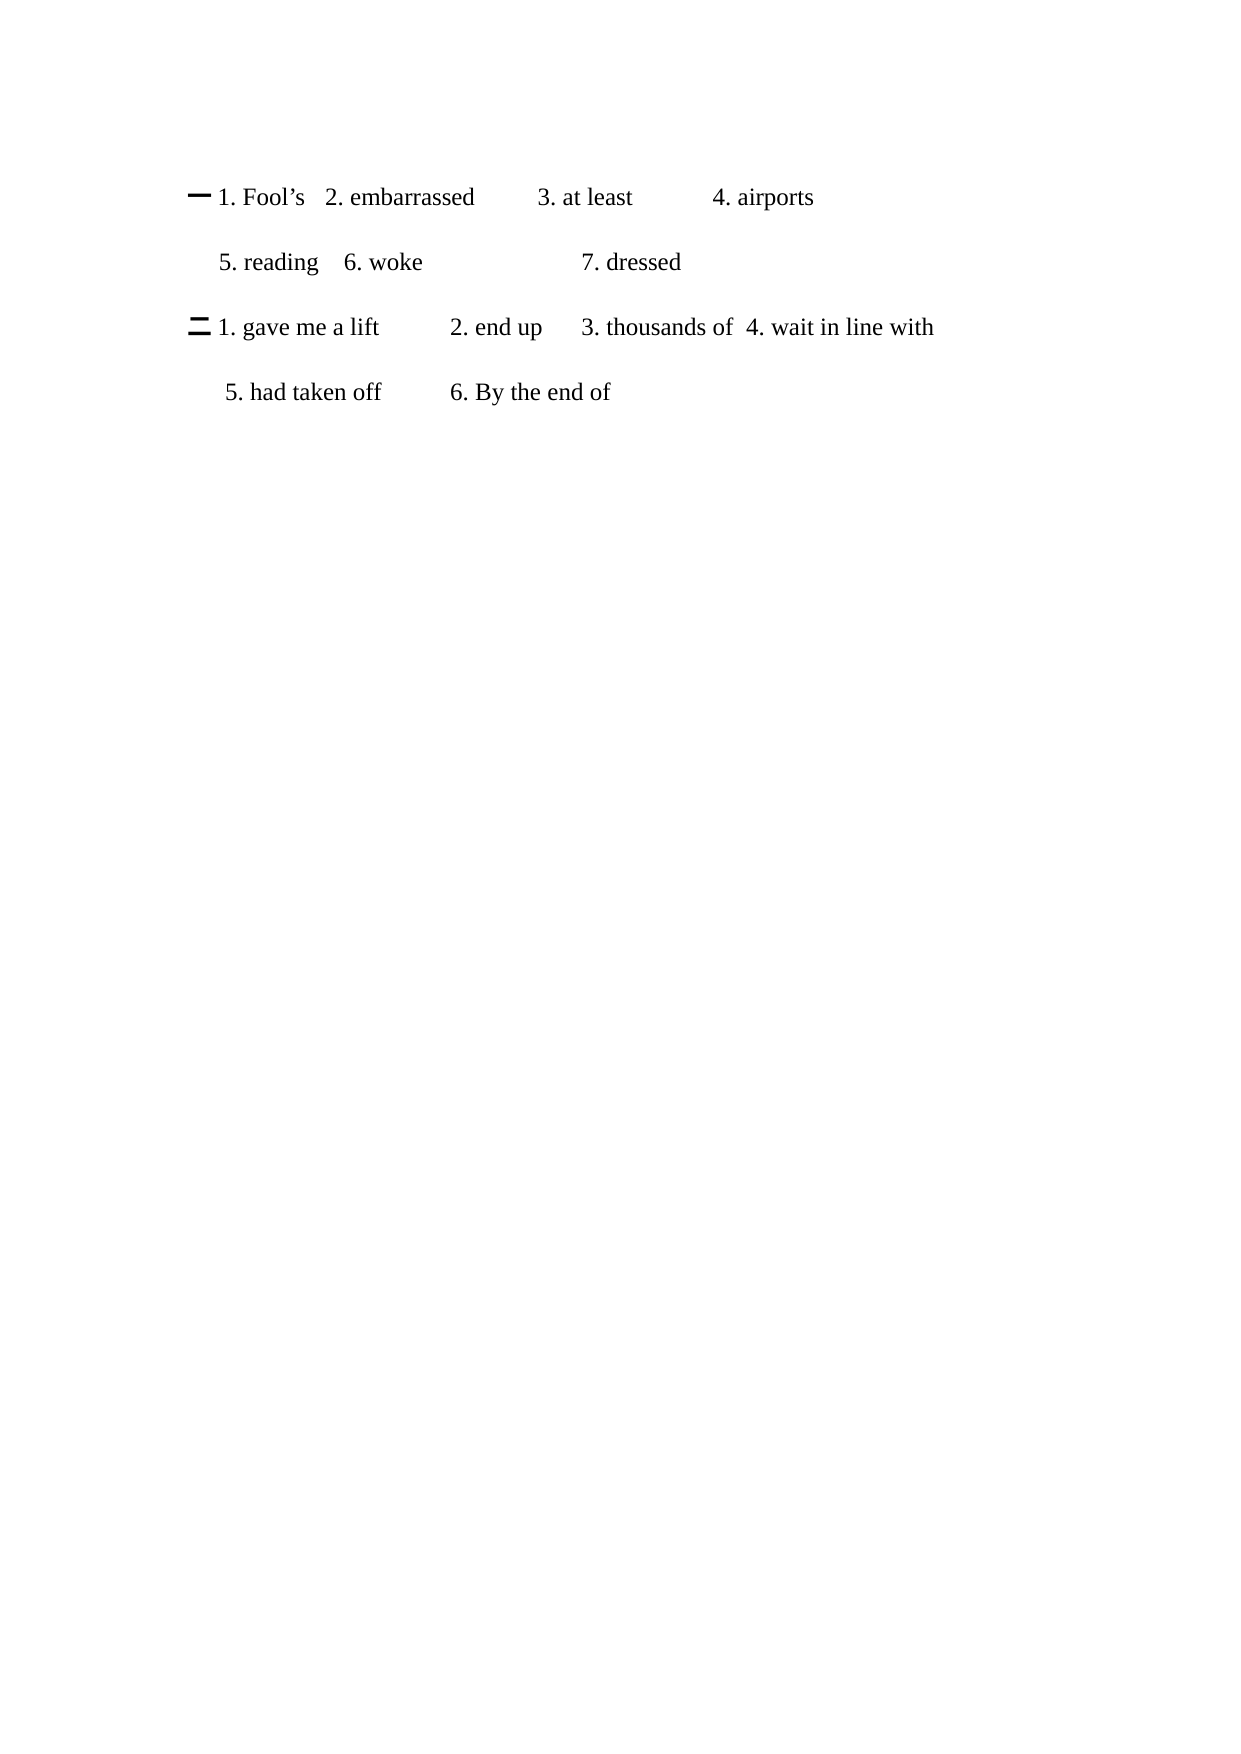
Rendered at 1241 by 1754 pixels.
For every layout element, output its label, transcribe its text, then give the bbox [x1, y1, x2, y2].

text 一1. Fool’s 2. embarrassed 3. at least 4. airports [187, 162, 1042, 227]
text 5. had taken off 6. By the end of [187, 375, 1053, 408]
text 二1. gave me a lift 2. end up 3. thousands of 4. wait in line with [187, 292, 1053, 357]
text 5. reading 6. woke 7. dressed [187, 245, 1042, 278]
